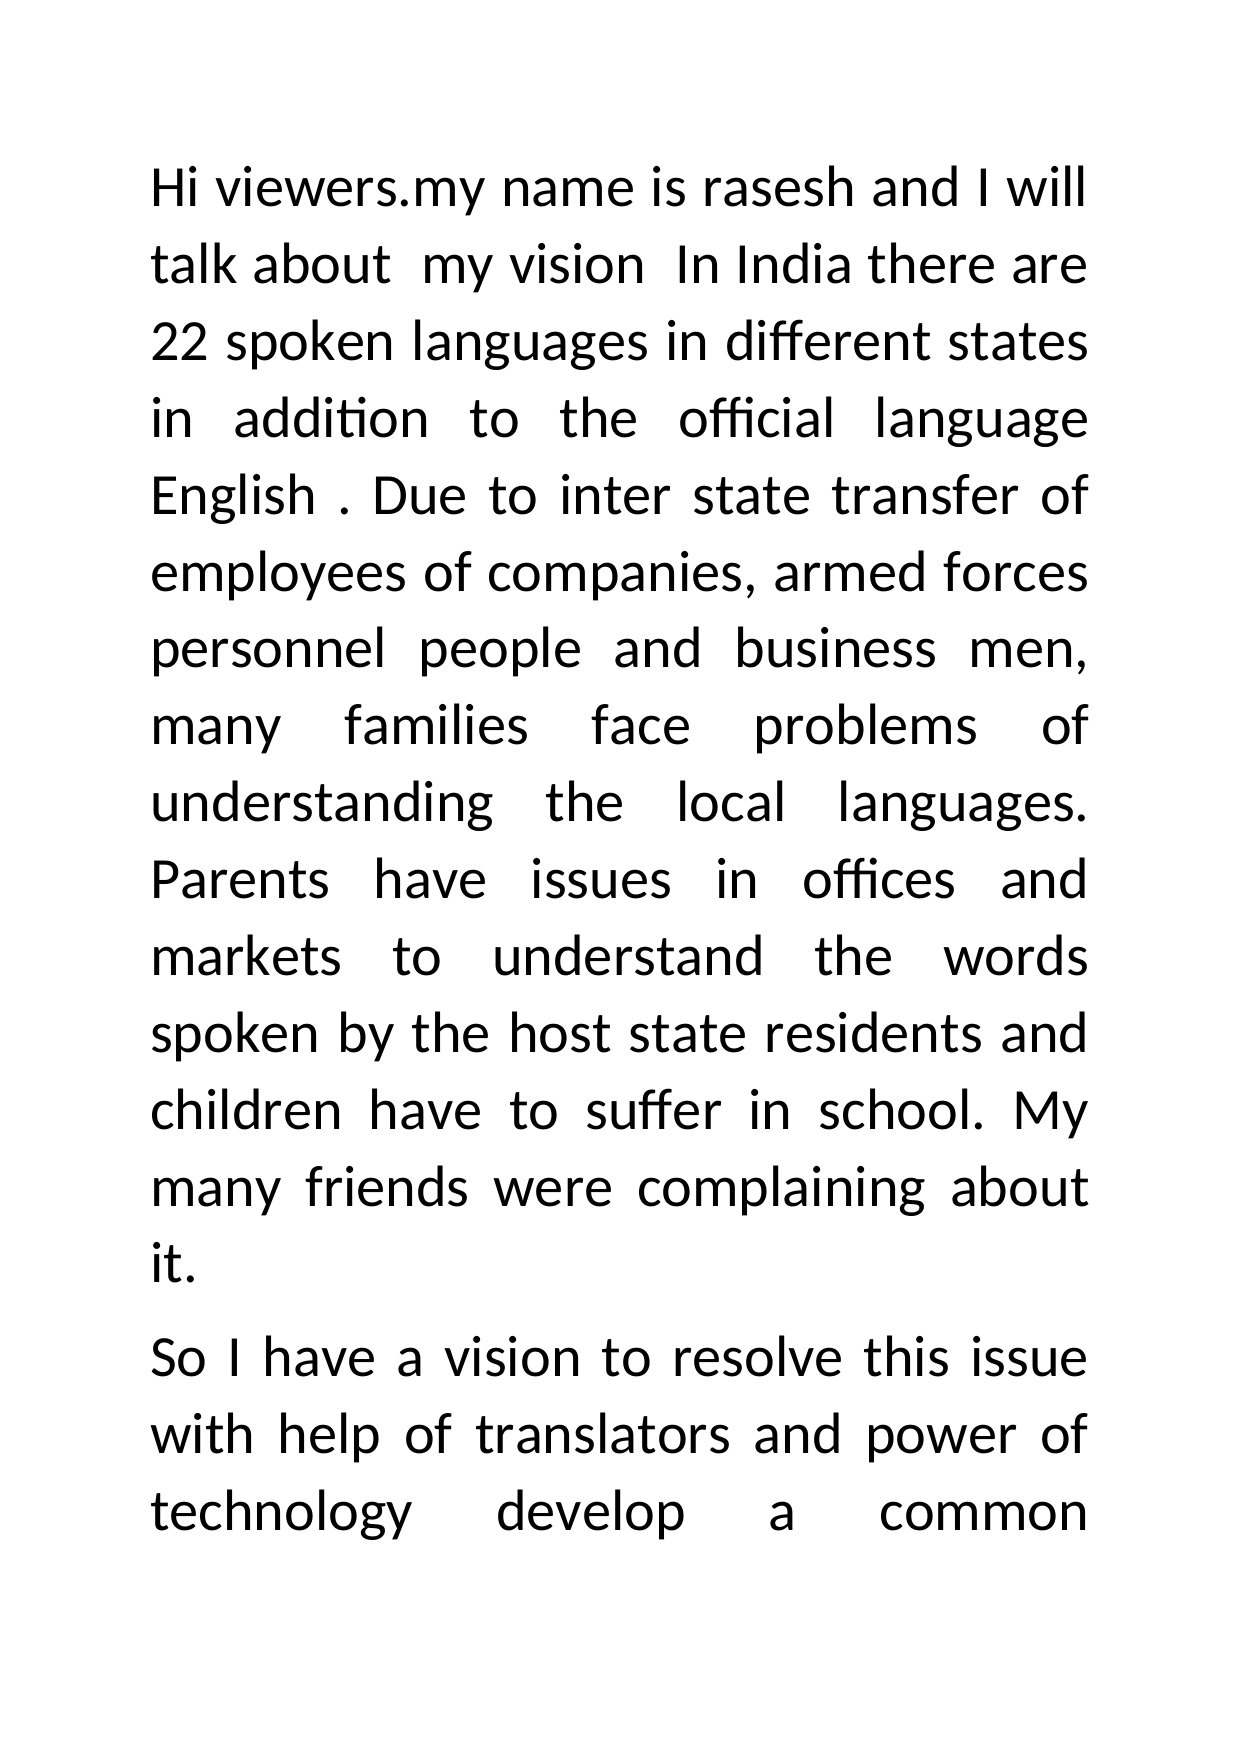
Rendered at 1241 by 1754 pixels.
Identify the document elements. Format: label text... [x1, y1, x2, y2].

text Hi viewers.my name is rasesh and I will talk about my vision In India there are 22 spoken languages in different states in addition to the official language English . Due to inter state transfer of employees of companies, armed forces personnel people and business men, many families face problems of understanding the local languages. Parents have issues in offices and markets to understand the words spoken by the host state residents and children have to suffer in school. My many friends were complaining about it. [150, 150, 1090, 1297]
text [150, 1320, 1090, 1545]
